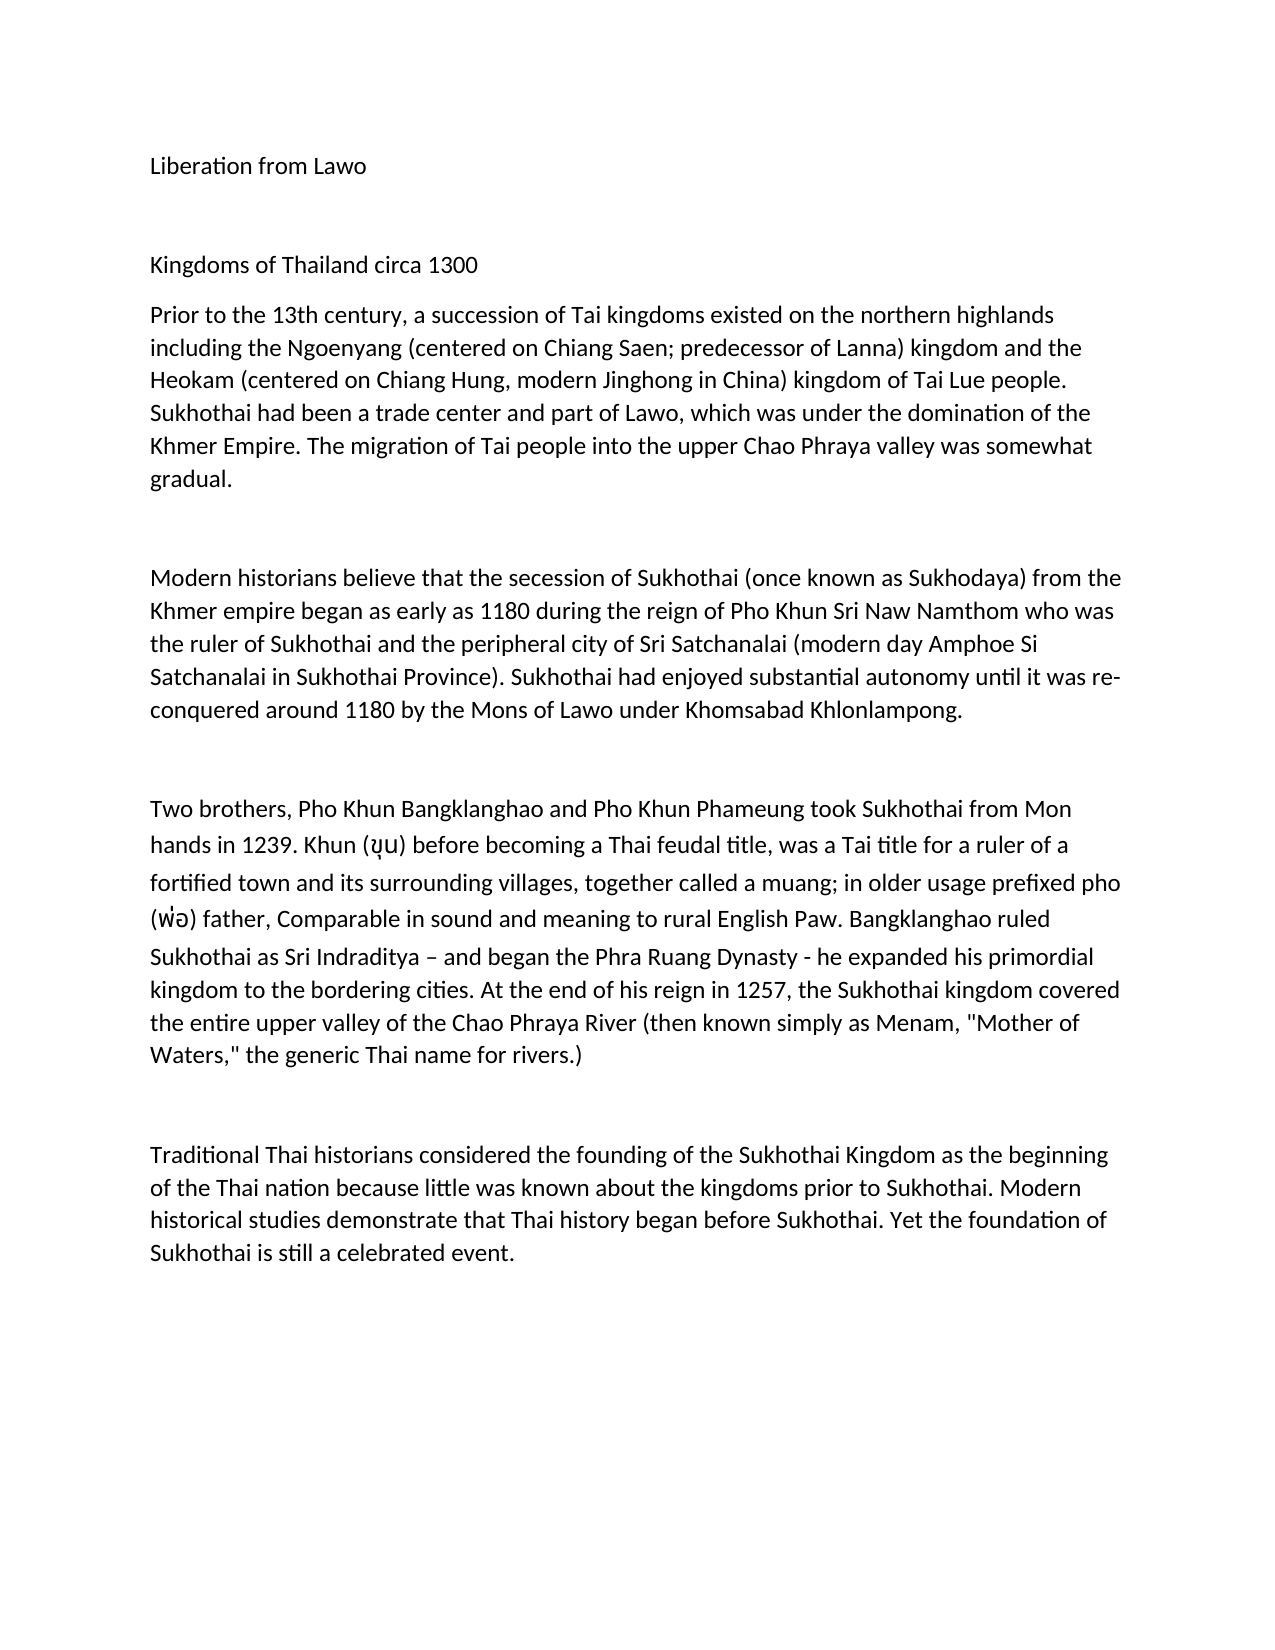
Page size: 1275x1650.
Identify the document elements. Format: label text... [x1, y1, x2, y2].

text Modern historians believe that the secession of Sukhothai (once known as Sukhodaya) from the Khmer empire began as early as 1180 during the reign of Pho Khun Sri Naw Namthom who was the ruler of Sukhothai and the peripheral city of Sri Satchanalai (modern day Amphoe Si Satchanalai in Sukhothai Province). Sukhothai had enjoyed substantial autonomy until it was re-conquered around 1180 by the Mons of Lawo under Khomsabad Khlonlampong. [150, 562, 1125, 725]
text Two brothers, Pho Khun Bangklanghao and Pho Khun Phameung took Sukhothai from Mon hands in 1239. Khun (ขุน) before becoming a Thai feudal title, was a Tai title for a ruler of a fortified town and its surrounding villages, together called a muang; in older usage prefixed pho (พ่อ) father, Comparable in sound and meaning to rural English Paw. Bangklanghao ruled Sukhothai as Sri Indraditya – and began the Phra Ruang Dynasty - he expanded his primordial kingdom to the bordering cities. At the end of his reign in 1257, the Sukhothai kingdom covered the entire upper valley of the Chao Phraya River (then known simply as Menam, "Mother of Waters," the generic Thai name for rivers.) [150, 793, 1125, 1070]
text Prior to the 13th century, a succession of Tai kingdoms existed on the northern highlands including the Ngoenyang (centered on Chiang Saen; predecessor of Lanna) kingdom and the Heokam (centered on Chiang Hung, modern Jinghong in China) kingdom of Tai Lue people. Sukhothai had been a trade center and part of Lawo, which was under the domination of the Khmer Empire. The migration of Tai people into the upper Chao Phraya valley was somewhat gradual. [150, 299, 1125, 494]
text Liberation from Lawo [150, 150, 1125, 181]
text Traditional Thai historians considered the founding of the Sukhothai Kingdom as the beginning of the Thai nation because little was known about the kingdoms prior to Sukhothai. Modern historical studies demonstrate that Thai history began before Sukhothai. Yet the foundation of Sukhothai is still a celebrated event. [150, 1139, 1125, 1268]
text Kingdoms of Thailand circa 1300 [150, 249, 1125, 280]
